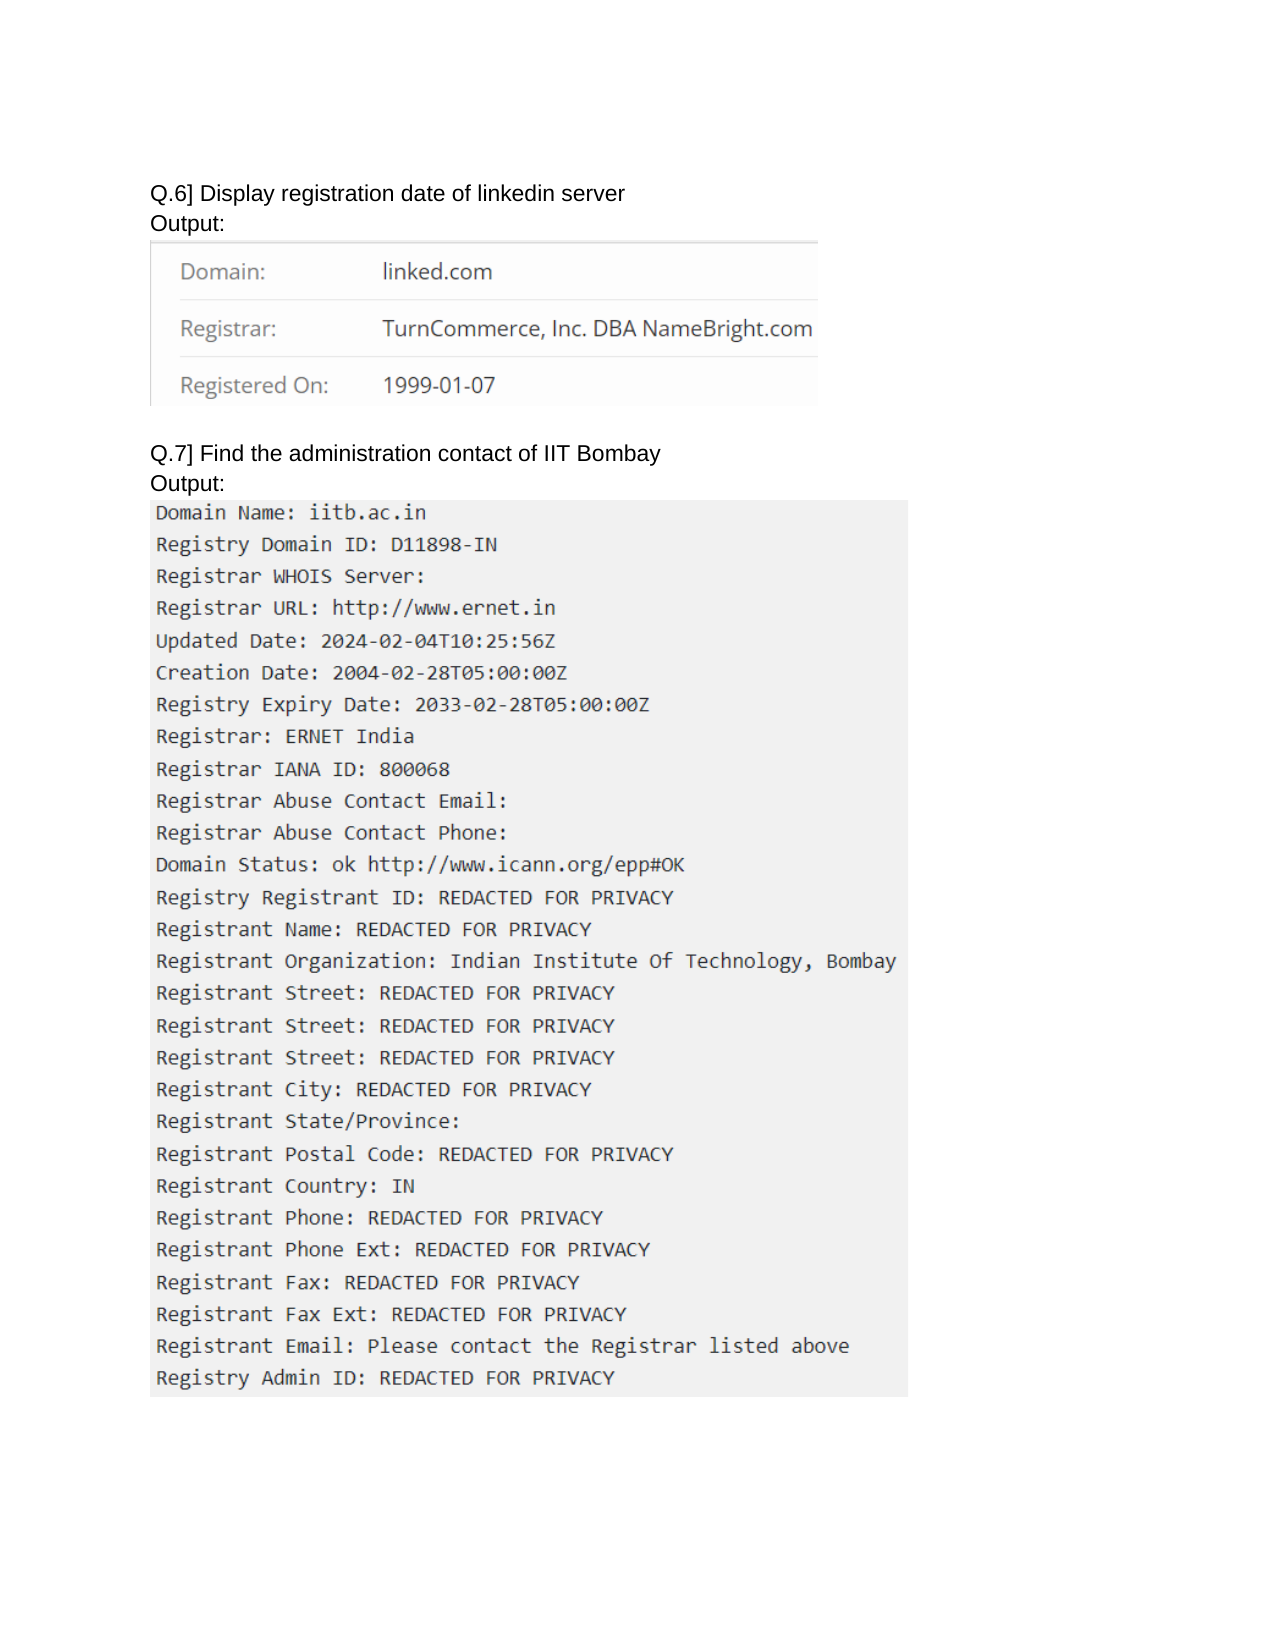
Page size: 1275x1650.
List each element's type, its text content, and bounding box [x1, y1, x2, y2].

picture [150, 500, 909, 1397]
text Output: [150, 470, 1125, 496]
text Output: [150, 210, 1125, 237]
picture [150, 240, 818, 406]
text Q.6] Display registration date of linkedin server [150, 180, 1125, 207]
text Q.7] Find the administration contact of IIT Bombay [150, 440, 1125, 466]
